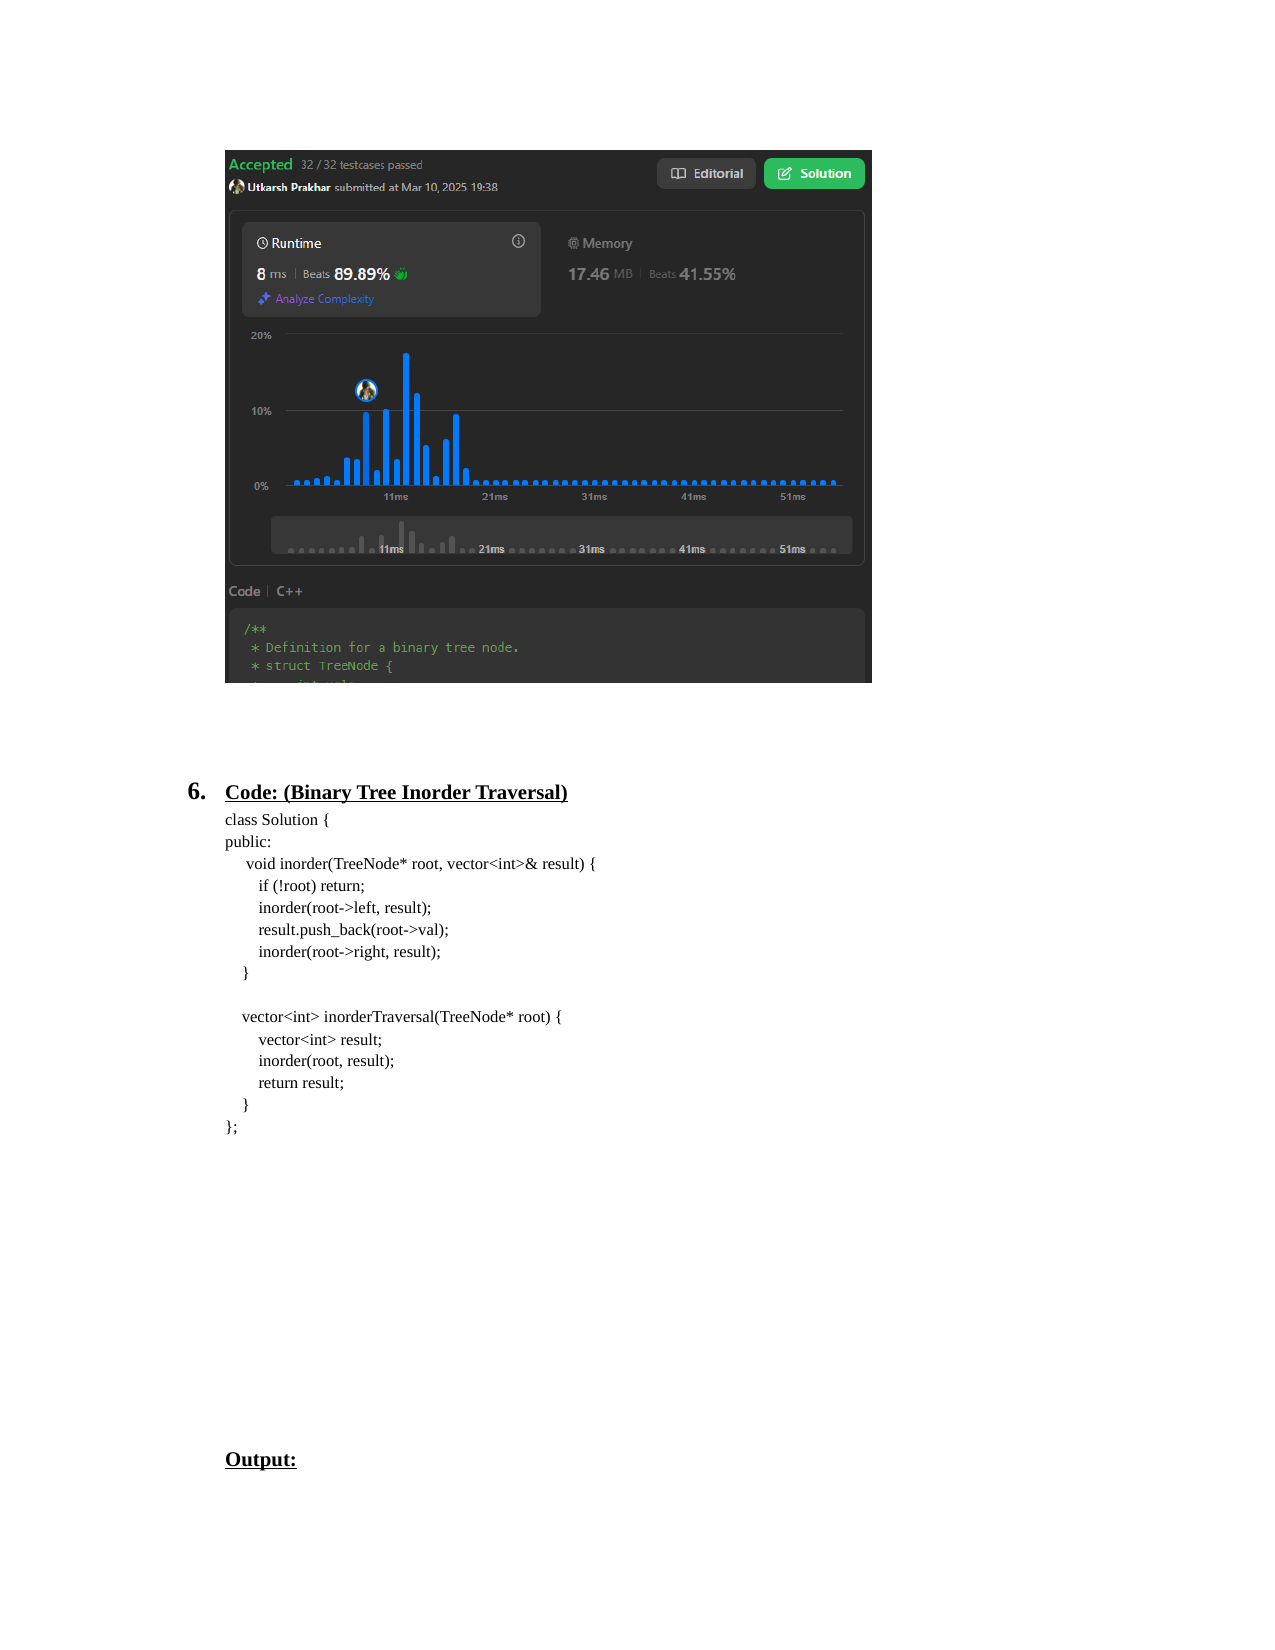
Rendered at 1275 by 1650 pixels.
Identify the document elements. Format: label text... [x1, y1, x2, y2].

list inorder(root->left, result); [225, 897, 1125, 917]
list } [225, 963, 1125, 982]
list inorder(root, result); [225, 1051, 1125, 1070]
list vector<int> result; [225, 1029, 1125, 1048]
list Code: (Binary Tree Inorder Traversal) [187, 776, 1125, 805]
list if (!root) return; [225, 875, 1125, 894]
picture [225, 150, 872, 683]
list } [225, 1095, 1125, 1114]
list result.push_back(root->val); [225, 919, 1125, 938]
list inorder(root->right, result); [225, 941, 1125, 961]
list }; [225, 1117, 1125, 1136]
list return result; [225, 1073, 1125, 1092]
list class Solution { [225, 809, 1125, 829]
list Output: [225, 1447, 1125, 1471]
list void inorder(TreeNode* root, vector<int>& result) { [225, 853, 1125, 873]
list public: [225, 831, 1125, 851]
list vector<int> inorderTraversal(TreeNode* root) { [225, 1007, 1125, 1026]
